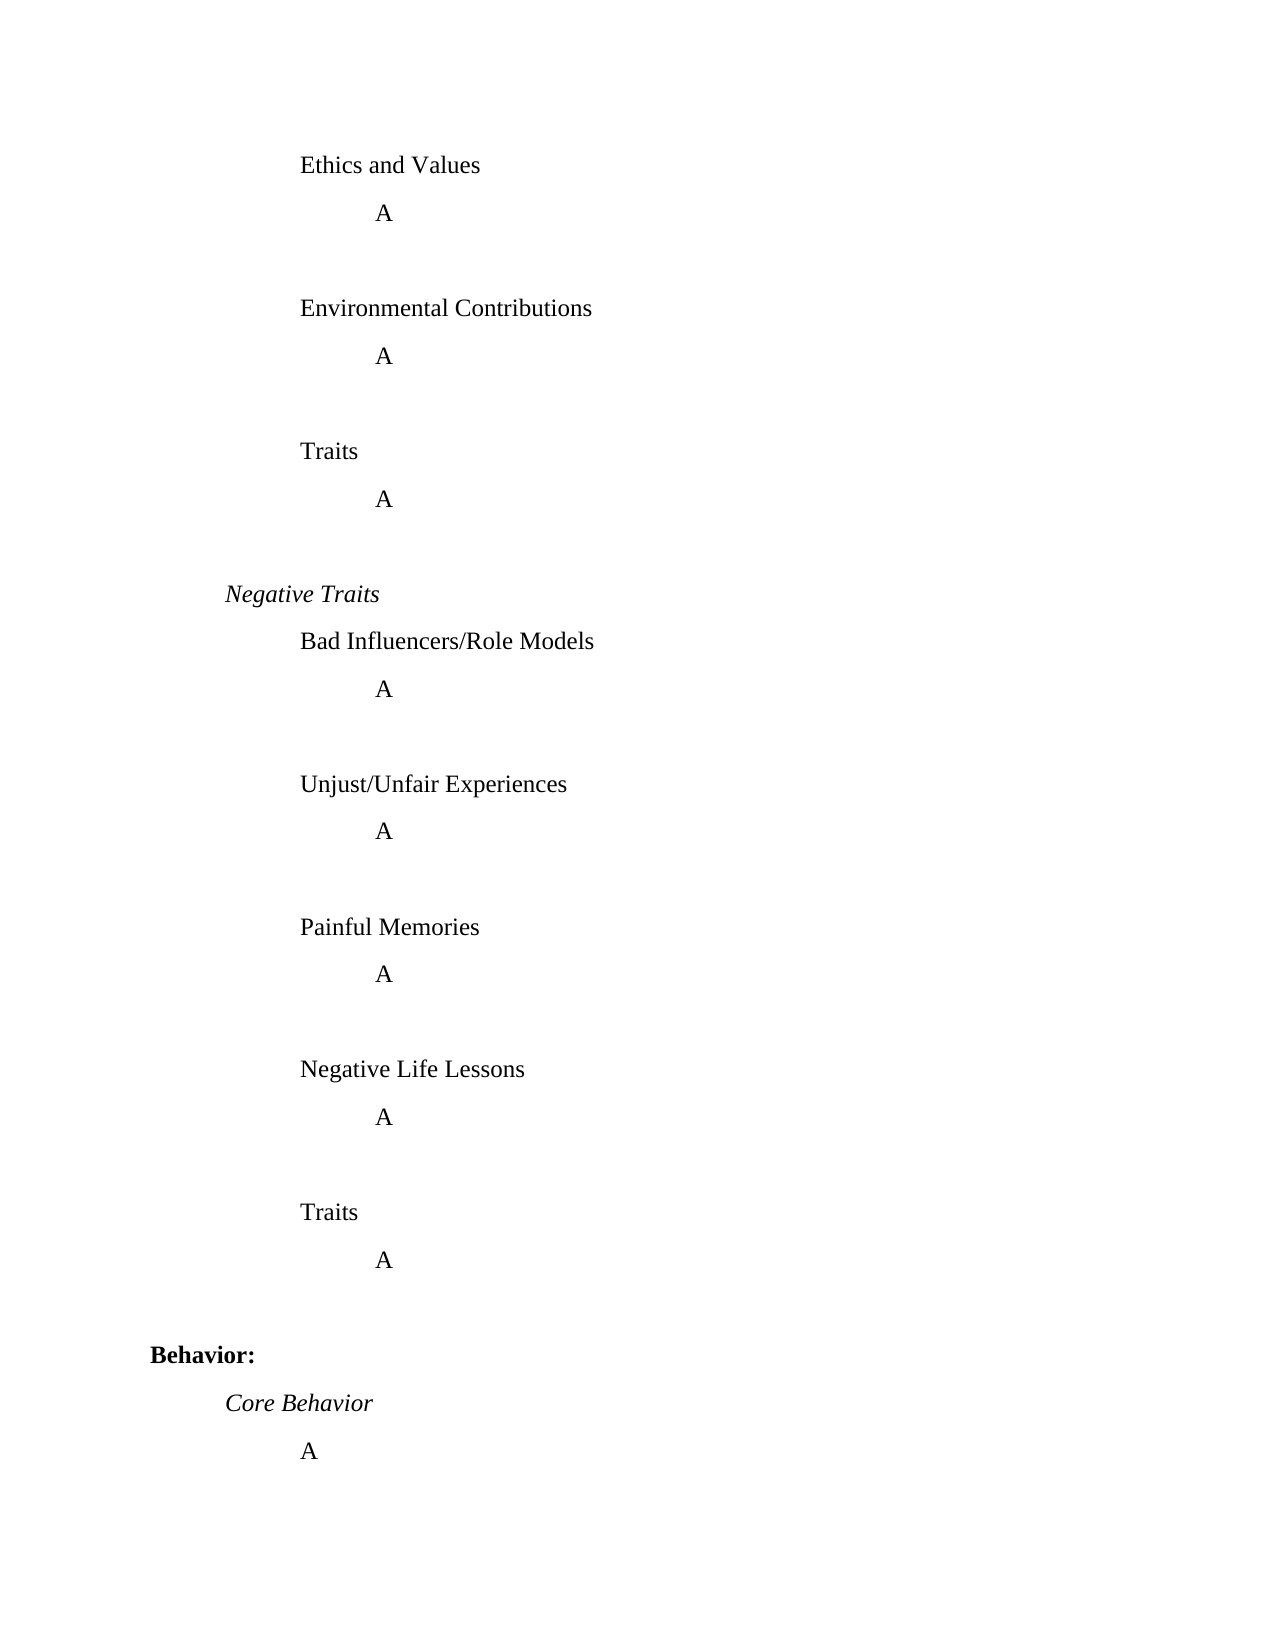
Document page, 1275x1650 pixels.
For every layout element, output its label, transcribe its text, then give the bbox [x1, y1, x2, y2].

text Unjust/Unfair Experiences [150, 769, 1125, 797]
text A [150, 1245, 1125, 1274]
text A [150, 1102, 1125, 1131]
text Traits [150, 436, 1125, 465]
text Negative Life Lessons [150, 1054, 1125, 1083]
text A [150, 1436, 1125, 1465]
text Core Behavior [150, 1388, 1125, 1417]
text Environmental Contributions [150, 293, 1125, 322]
text Traits [150, 1197, 1125, 1226]
text A [150, 341, 1125, 369]
text Bad Influencers/Role Models [150, 626, 1125, 655]
text Behavior: [150, 1341, 1125, 1369]
text A [150, 198, 1125, 226]
text A [150, 484, 1125, 513]
text Ethics and Values [150, 150, 1125, 179]
text A [150, 674, 1125, 703]
text Painful Memories [150, 912, 1125, 941]
text A [150, 816, 1125, 845]
text A [150, 959, 1125, 988]
text Negative Traits [150, 579, 1125, 607]
